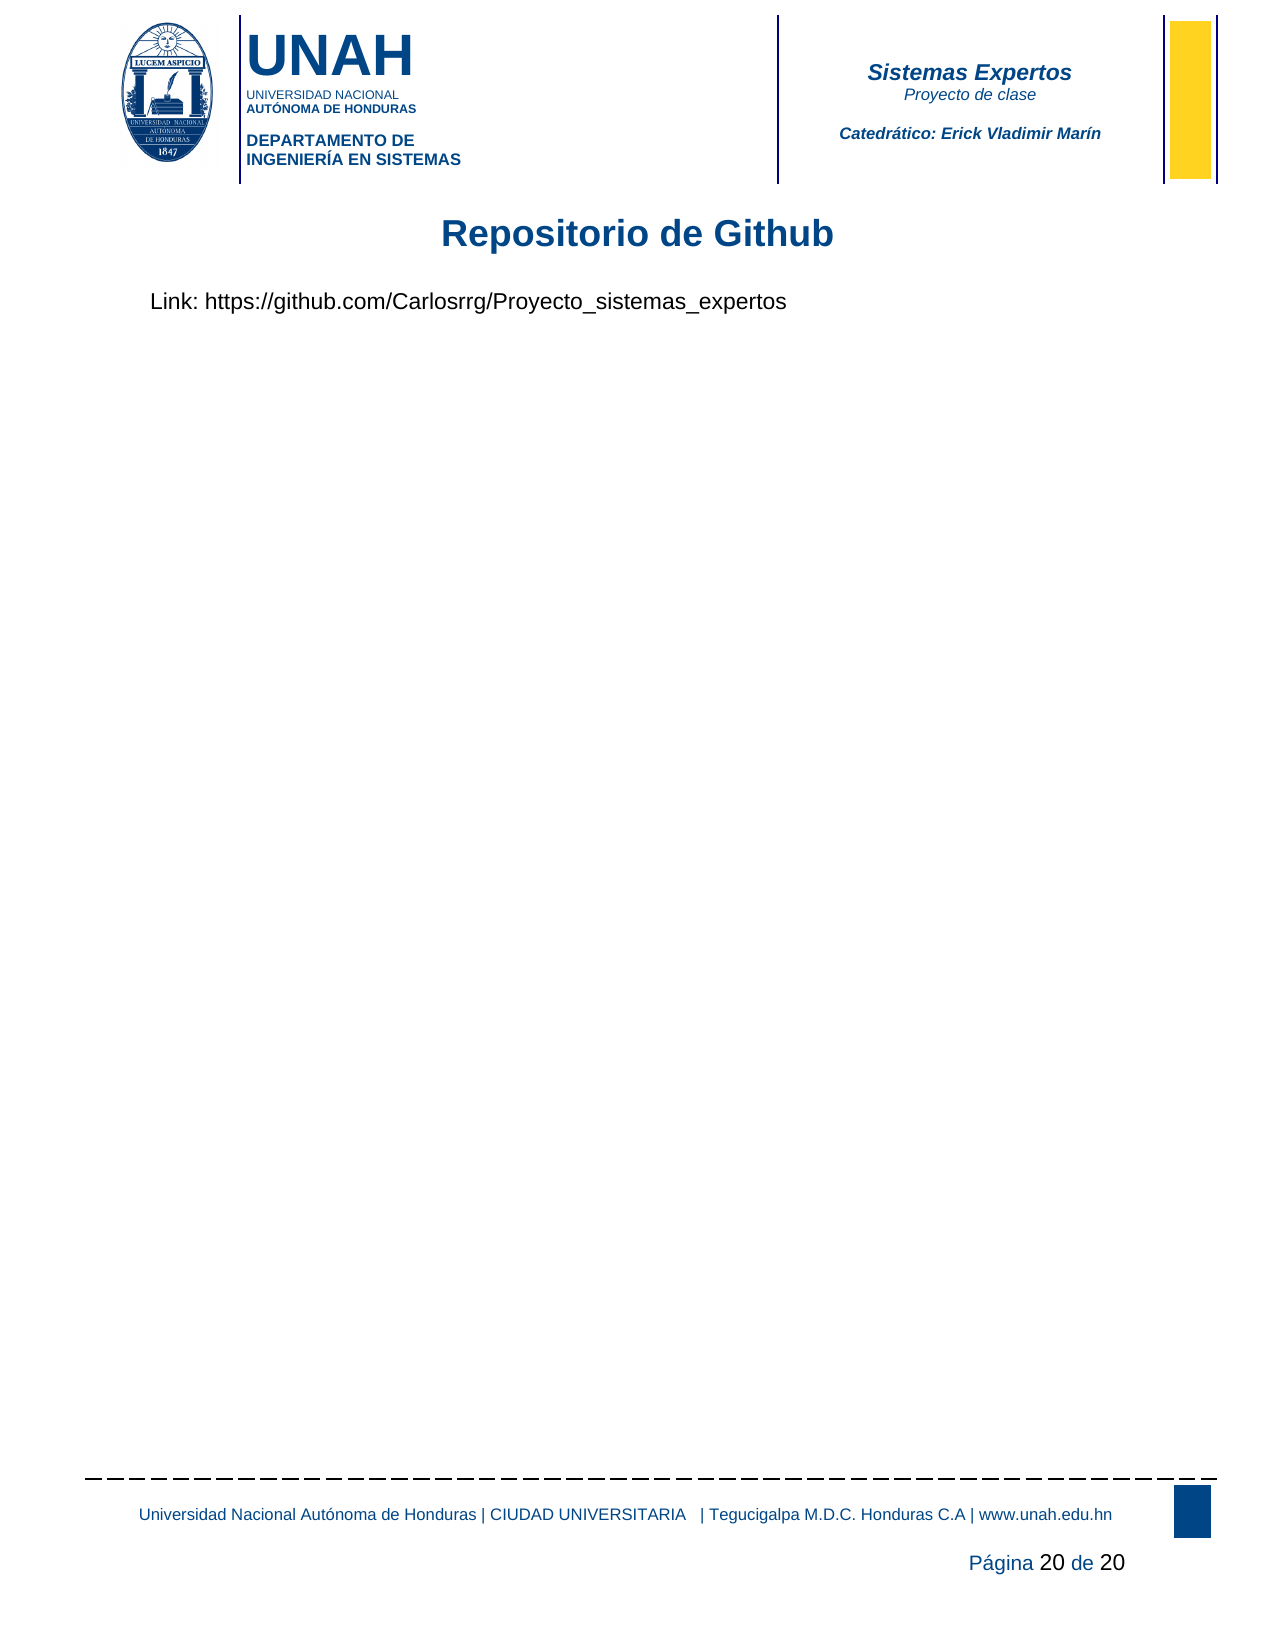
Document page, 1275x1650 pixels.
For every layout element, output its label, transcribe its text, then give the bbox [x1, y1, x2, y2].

subtitle Repositorio de Github [150, 211, 1125, 254]
picture [113, 18, 220, 169]
text Link: https://github.com/Carlosrrg/Proyecto_sistemas_expertos [150, 288, 1125, 314]
